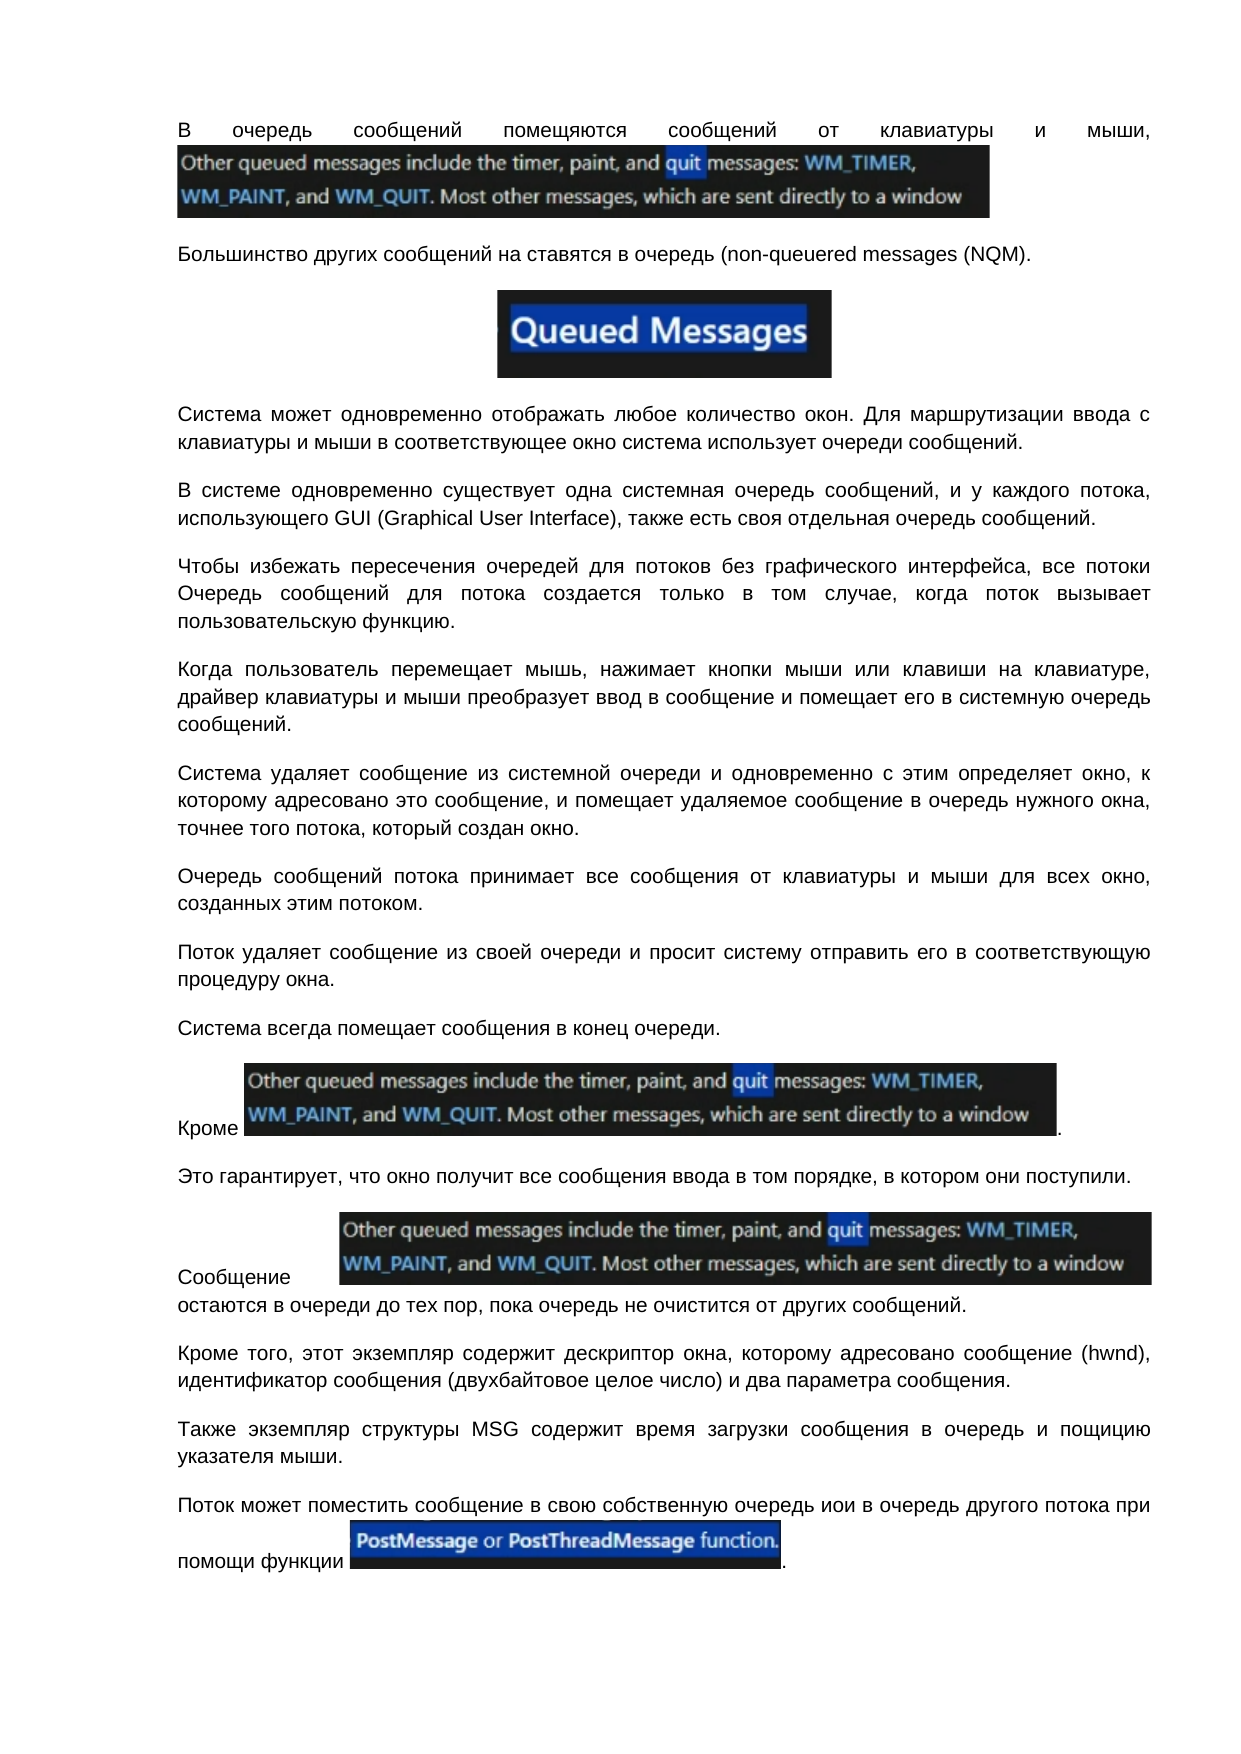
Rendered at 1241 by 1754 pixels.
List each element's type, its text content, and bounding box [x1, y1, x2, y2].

text В системе одновременно существует одна системная очередь сообщений, и у каждого потока, использующего GUI (Graphical User Interface), также есть своя отдельная очередь сообщений. [177, 478, 1152, 529]
text Система может одновременно отображать любое количество окон. Для маршрутизации ввода с клавиатуры и мыши в соответствующее окно система использует очереди сообщений. [177, 402, 1152, 453]
text Система удаляет сообщение из системной очереди и одновременно с этим определяет окно, к которому адресовано это сообщение, и помещает удаляемое сообщение в очередь нужного окна, точнее того потока, который создан окно. [177, 760, 1152, 839]
picture [497, 290, 832, 378]
picture [177, 145, 990, 218]
text Поток удаляет сообщение из своей очереди и просит систему отправить его в соответствующую процедуру окна. [177, 939, 1152, 991]
text Очередь сообщений потока принимает все сообщения от клавиатуры и мыши для всех окно, созданных этим потоком. [177, 864, 1152, 915]
picture [349, 1520, 781, 1569]
text Большинство других сообщений на ставятся в очередь (non-queuered messages (NQM). [177, 242, 1152, 266]
picture [244, 1063, 1057, 1136]
text Чтобы избежать пересечения очередей для потоков без графического интерфейса, все потоки Очередь сообщений для потока создается только в том случае, когда поток вызывает пользовательскую функцию. [177, 554, 1152, 633]
text Кроме того, этот экземпляр содержит дескриптор окна, которому адресовано сообщение (hwnd), идентификатор сообщения (двухбайтовое целое число) и два параметра сообщения. [177, 1341, 1152, 1392]
text Также экземпляр структуры MSG содержит время загрузки сообщения в очередь и пощицию указателя мыши. [177, 1417, 1152, 1468]
picture [339, 1212, 1152, 1285]
text Система всегда помещает сообщения в конец очереди. [177, 1015, 1152, 1039]
text Это гарантирует, что окно получит все сообщения ввода в том порядке, в котором они поступили. [177, 1164, 1152, 1188]
text Когда пользователь перемещает мышь, нажимает кнопки мыши или клавиши на клавиатуре, драйвер клавиатуры и мыши преобразует ввод в сообщение и помещает его в системную очередь сообщений. [177, 657, 1152, 736]
